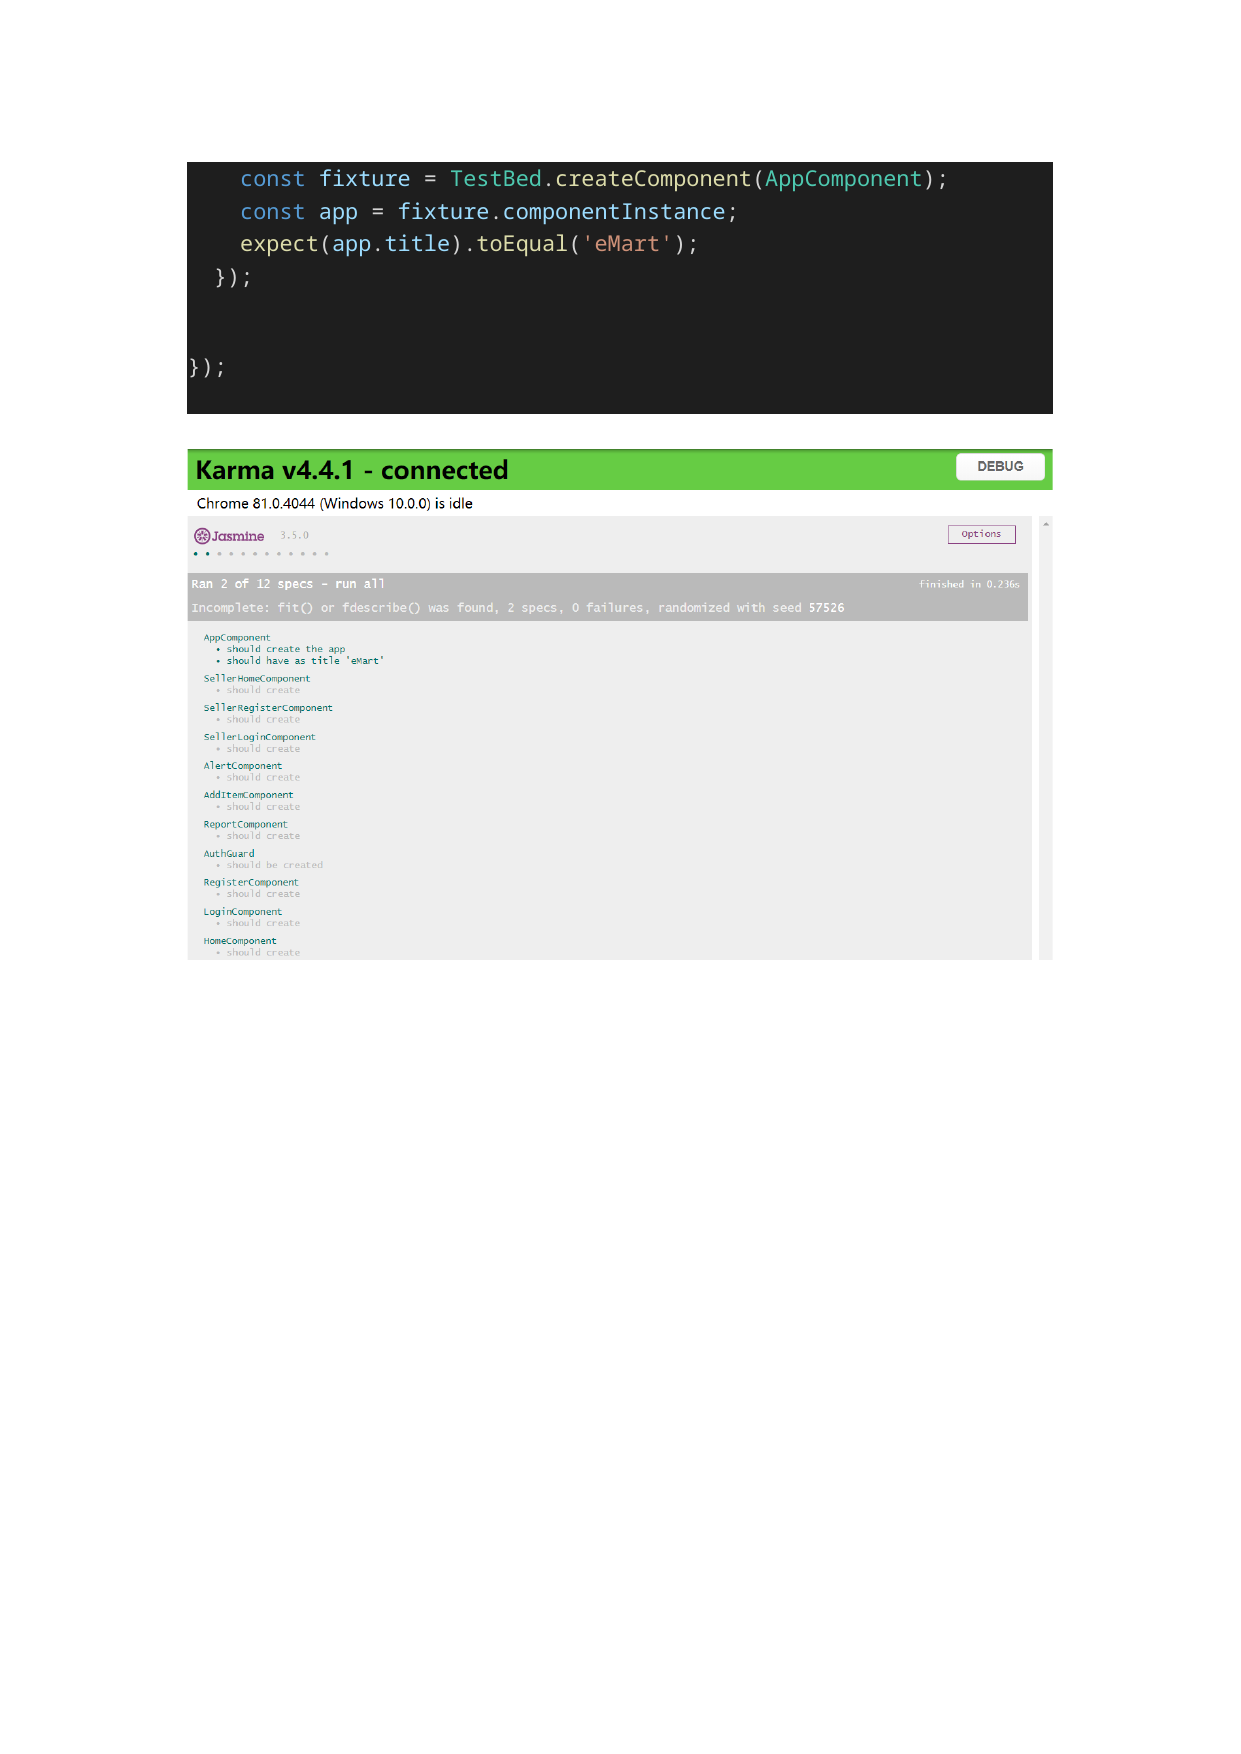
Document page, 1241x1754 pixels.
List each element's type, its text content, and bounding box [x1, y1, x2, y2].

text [187, 162, 1053, 194]
text }); [187, 349, 1053, 382]
text }); [187, 259, 1053, 292]
picture [187, 447, 1053, 960]
text const app = fixture.componentInstance; [187, 194, 1053, 227]
text expect(app.title).toEqual('eMart'); [187, 227, 1053, 259]
